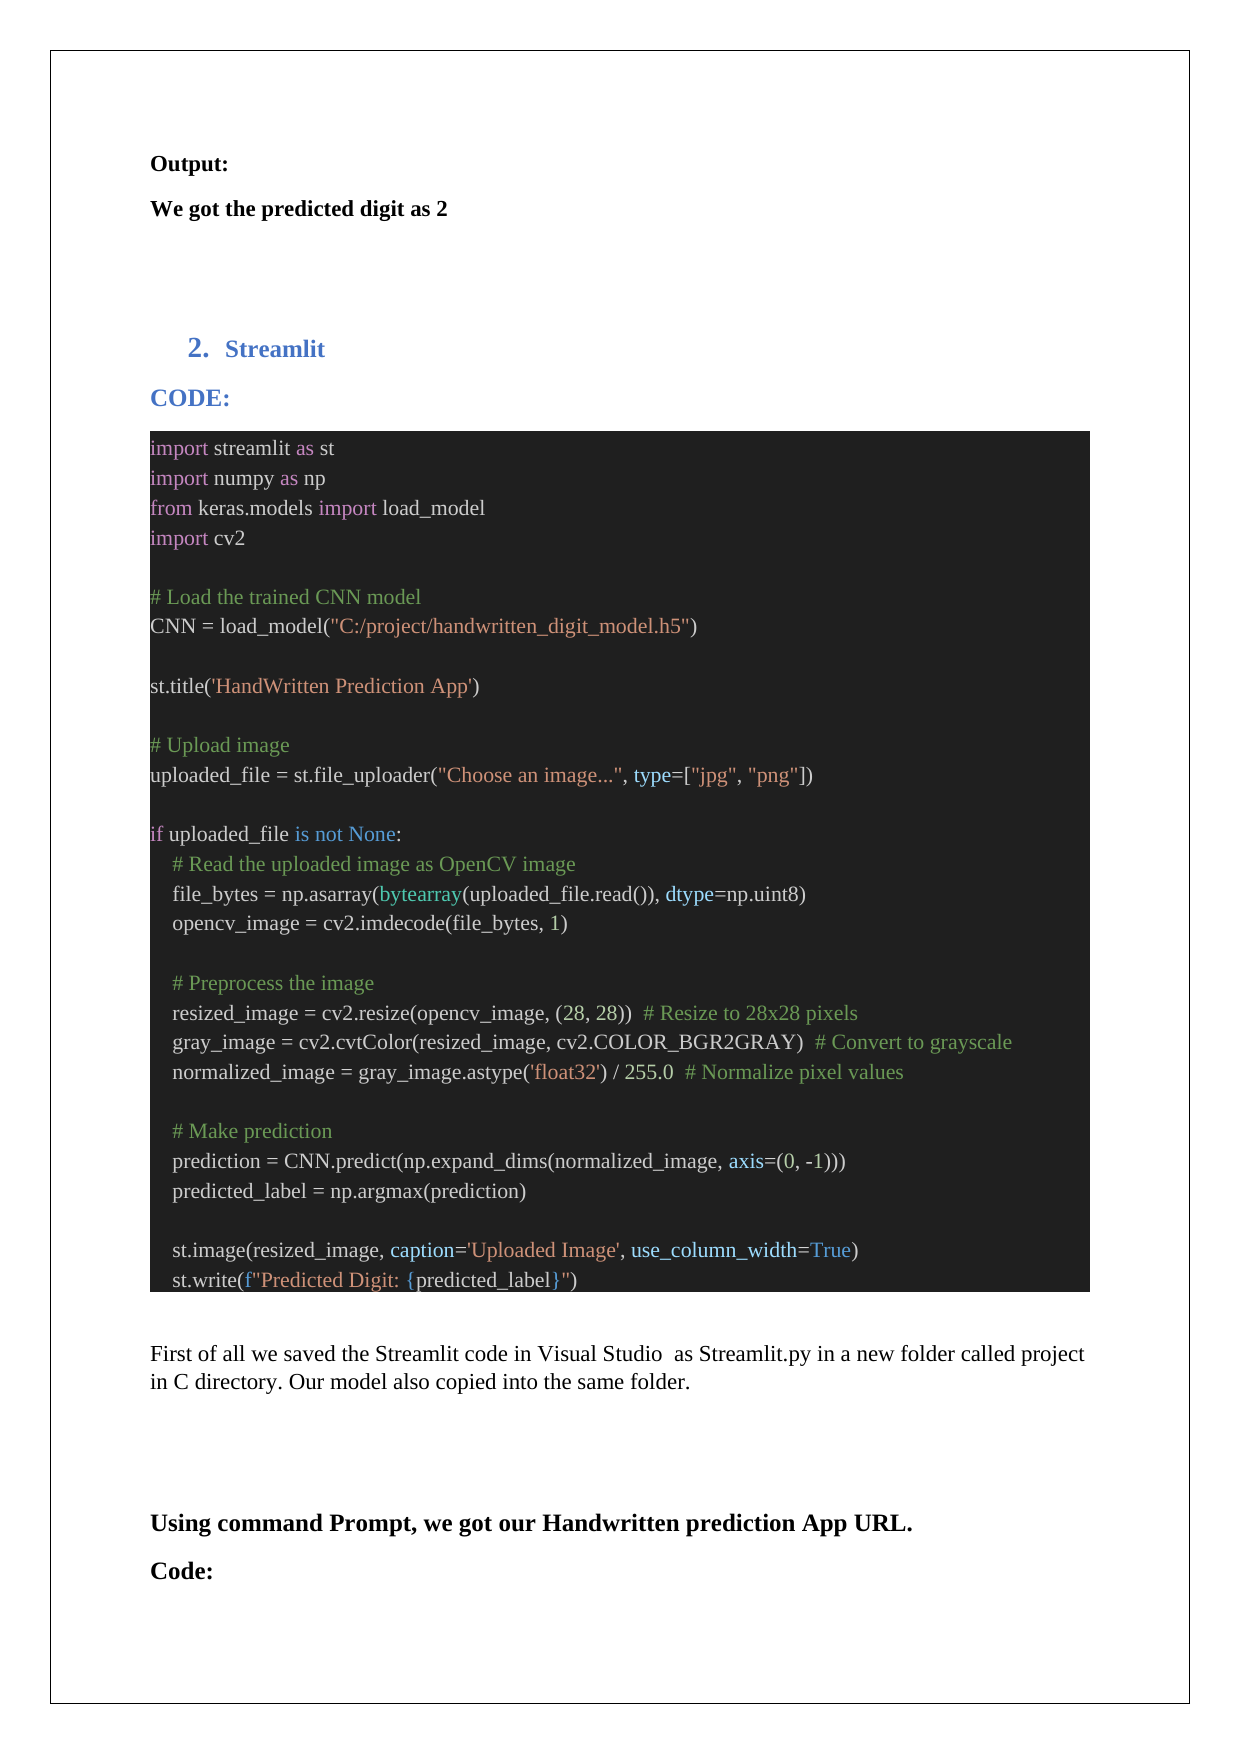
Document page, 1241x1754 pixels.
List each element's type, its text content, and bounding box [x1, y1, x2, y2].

text normalized_image = gray_image.astype('float32') / 255.0 # Normalize pixel values [150, 1054, 1090, 1084]
text Output: [150, 150, 1090, 176]
text uploaded_file = st.file_uploader("Choose an image...", type=["jpg", "png"]) [150, 757, 1090, 787]
text from keras.models import load_model [150, 490, 1090, 520]
text st.title('HandWritten Prediction App') [150, 668, 1090, 698]
text Code: [150, 1556, 1090, 1585]
text st.image(resized_image, caption='Uploaded Image', use_column_width=True) [150, 1232, 1090, 1262]
text file_bytes = np.asarray(bytearray(uploaded_file.read()), dtype=np.uint8) [150, 876, 1090, 906]
text We got the predicted digit as 2 [150, 195, 1090, 221]
text opencv_image = cv2.imdecode(file_bytes, 1) [150, 906, 1090, 936]
text CNN = load_model("C:/project/handwritten_digit_model.h5") [150, 609, 1090, 639]
text First of all we saved the Streamlit code in Visual Studio as Streamlit.py in a new folder called project in C directory. Our model also copied into the same folder. [150, 1339, 1090, 1394]
text resized_image = cv2.resize(opencv_image, (28, 28)) # Resize to 28x28 pixels [150, 995, 1090, 1025]
text import cv2 [150, 520, 1090, 550]
text st.write(f"Predicted Digit: {predicted_label}") [150, 1262, 1090, 1292]
text Using command Prompt, we got our Handwritten prediction App URL. [150, 1508, 1090, 1537]
text prediction = CNN.predict(np.expand_dims(normalized_image, axis=(0, -1))) [150, 1143, 1090, 1173]
text # Load the trained CNN model [150, 579, 1090, 609]
text CODE: [150, 383, 1090, 412]
text predicted_label = np.argmax(prediction) [150, 1173, 1090, 1203]
text if uploaded_file is not None: [150, 817, 1090, 847]
text import streamlit as st [150, 431, 1090, 461]
text # Read the uploaded image as OpenCV image [150, 847, 1090, 876]
text # Make prediction [150, 1114, 1090, 1143]
text gray_image = cv2.cvtColor(resized_image, cv2.COLOR_BGR2GRAY) # Convert to grayscale [150, 1025, 1090, 1054]
text import numpy as np [150, 461, 1090, 490]
list Streamlit [187, 330, 1090, 364]
text # Preprocess the image [150, 965, 1090, 995]
text # Upload image [150, 728, 1090, 757]
